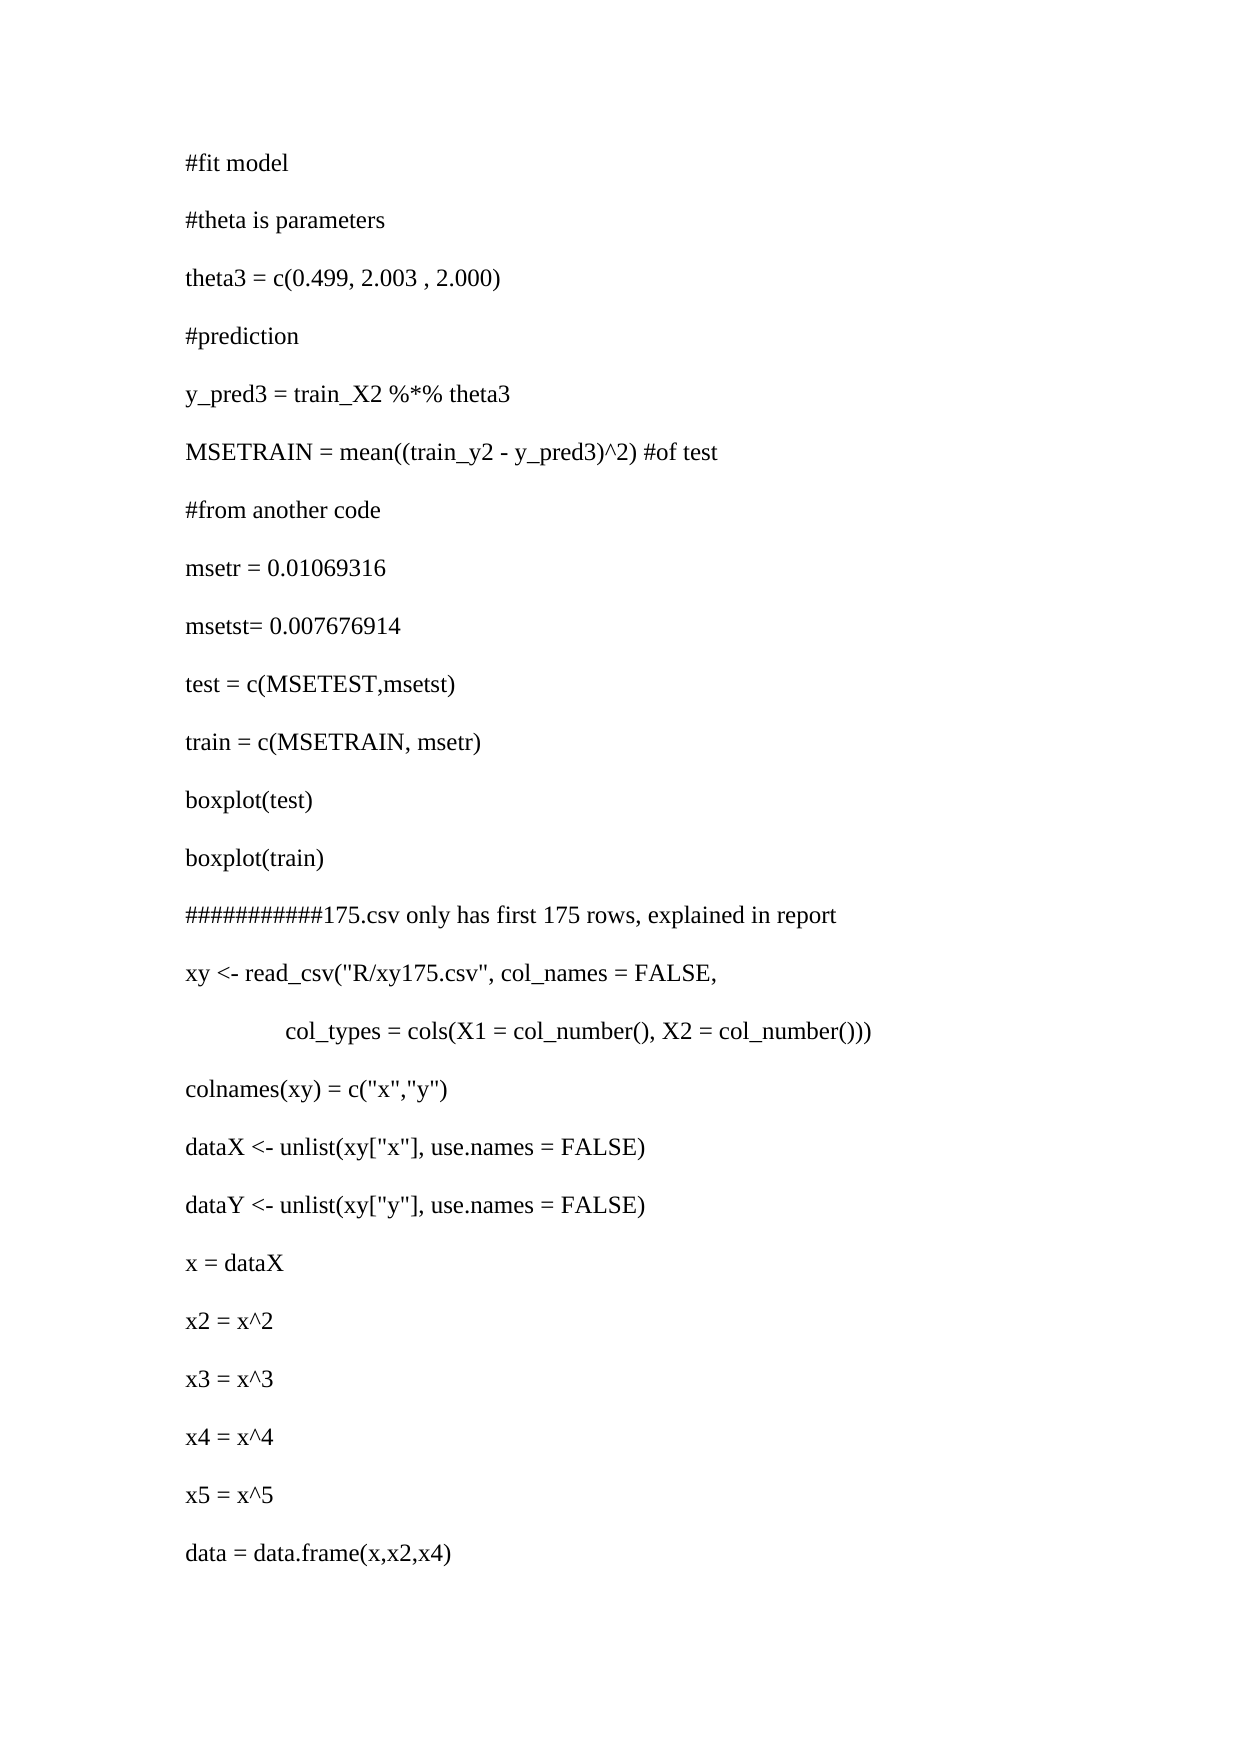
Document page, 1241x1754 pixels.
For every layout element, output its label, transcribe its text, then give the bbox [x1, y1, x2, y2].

text #prediction [185, 321, 1093, 350]
text msetr = 0.01069316 [185, 553, 1093, 582]
text msetst= 0.007676914 [185, 611, 1093, 640]
text xy <- read_csv("R/xy175.csv", col_names = FALSE, [185, 958, 1093, 987]
text train = c(MSETRAIN, msetr) [185, 727, 1093, 756]
text col_types = cols(X1 = col_number(), X2 = col_number())) [185, 1016, 1093, 1045]
text MSETRAIN = mean((train_y2 - y_pred3)^2) #of test [185, 437, 1093, 466]
text x3 = x^3 [185, 1364, 1093, 1393]
text #fit model [185, 148, 1093, 176]
text colnames(xy) = c("x","y") [185, 1074, 1093, 1103]
text #theta is parameters [185, 206, 1093, 234]
text dataY <- unlist(xy["y"], use.names = FALSE) [185, 1190, 1093, 1219]
text x = dataX [185, 1248, 1093, 1277]
text y_pred3 = train_X2 %*% theta3 [185, 379, 1093, 408]
text #from another code [185, 495, 1093, 524]
text ###########175.csv only has first 175 rows, explained in report [185, 901, 1093, 929]
text x2 = x^2 [185, 1306, 1093, 1335]
text x4 = x^4 [185, 1422, 1093, 1451]
text data = data.frame(x,x2,x4) [185, 1538, 1093, 1566]
text theta3 = c(0.499, 2.003 , 2.000) [185, 263, 1093, 292]
text boxplot(train) [185, 843, 1093, 871]
text test = c(MSETEST,msetst) [185, 669, 1093, 698]
text dataX <- unlist(xy["x"], use.names = FALSE) [185, 1132, 1093, 1161]
text x5 = x^5 [185, 1480, 1093, 1508]
text boxplot(test) [185, 785, 1093, 813]
